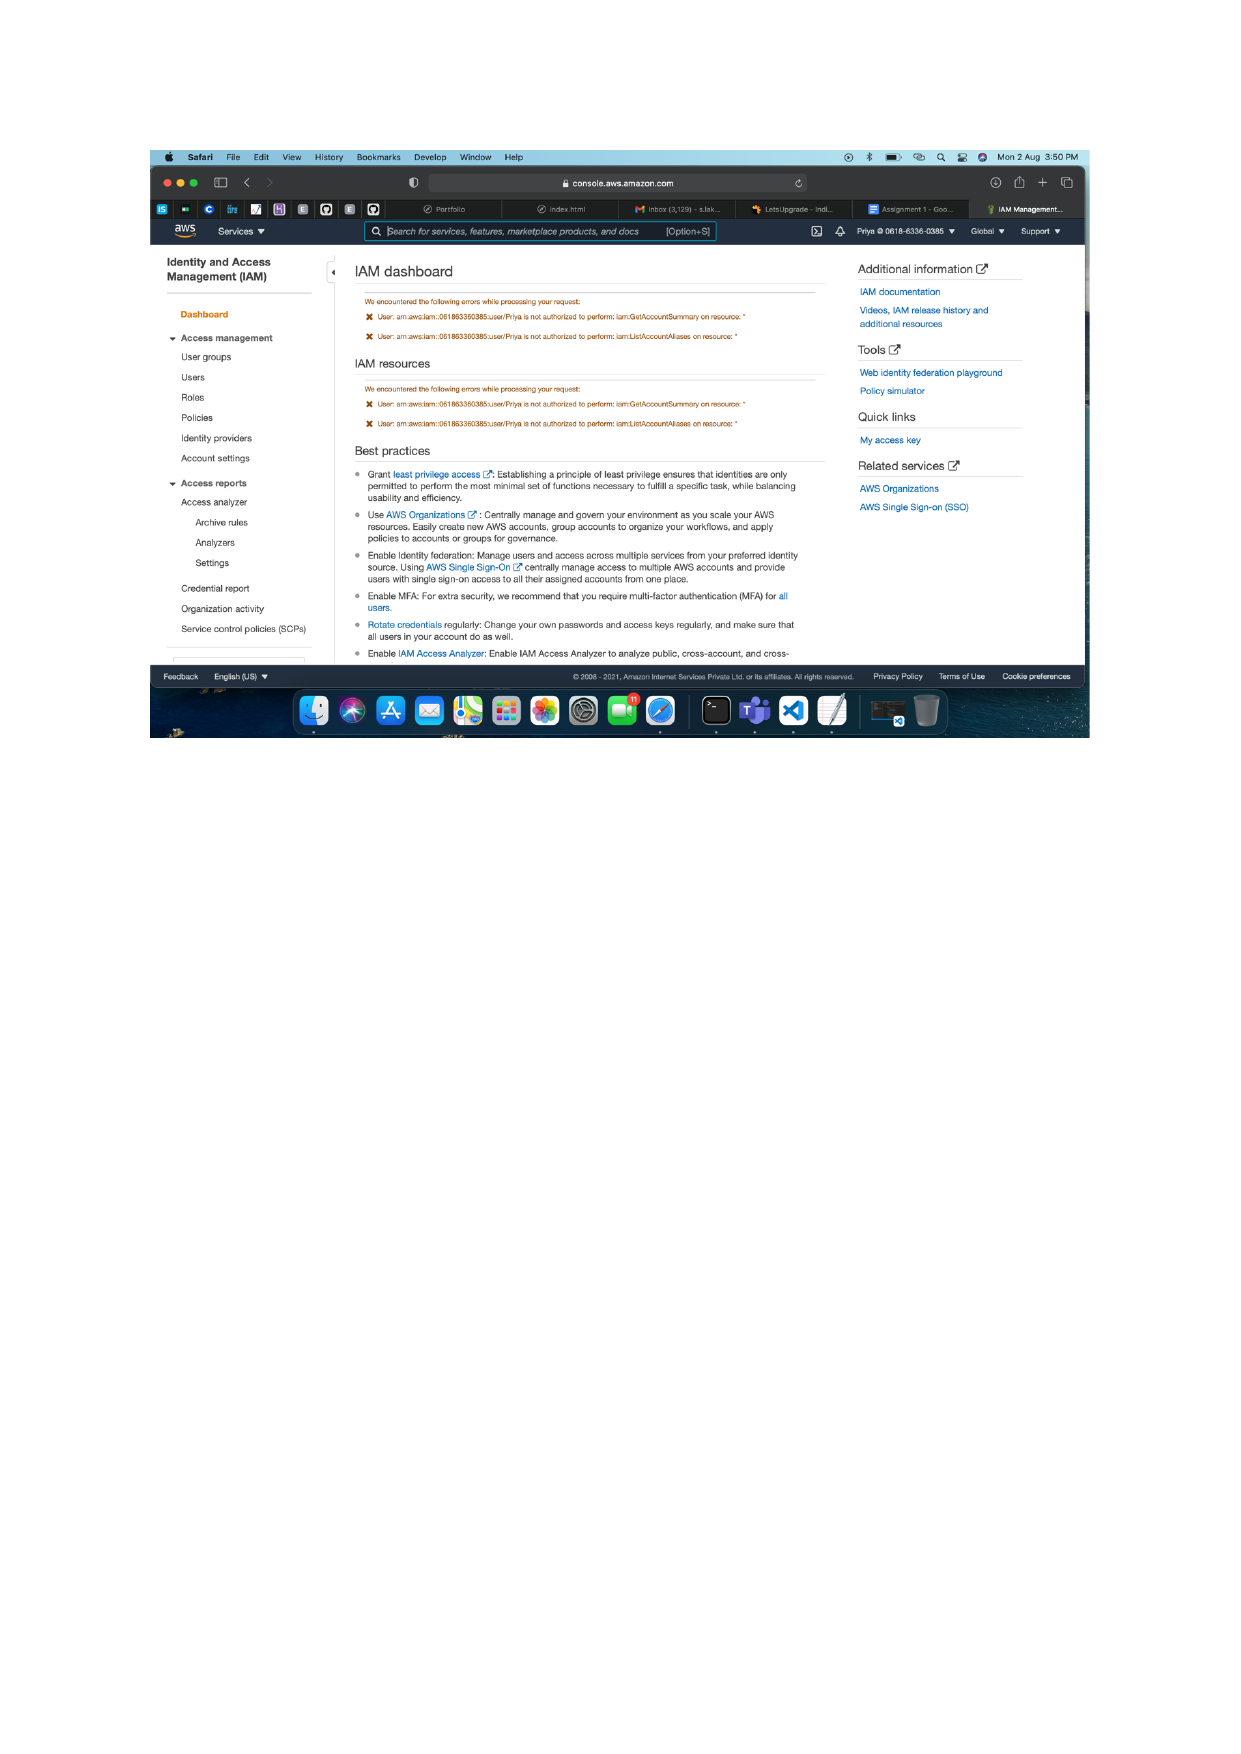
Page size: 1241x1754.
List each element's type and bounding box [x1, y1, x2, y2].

picture [955, 730, 972, 738]
picture [150, 150, 1090, 738]
